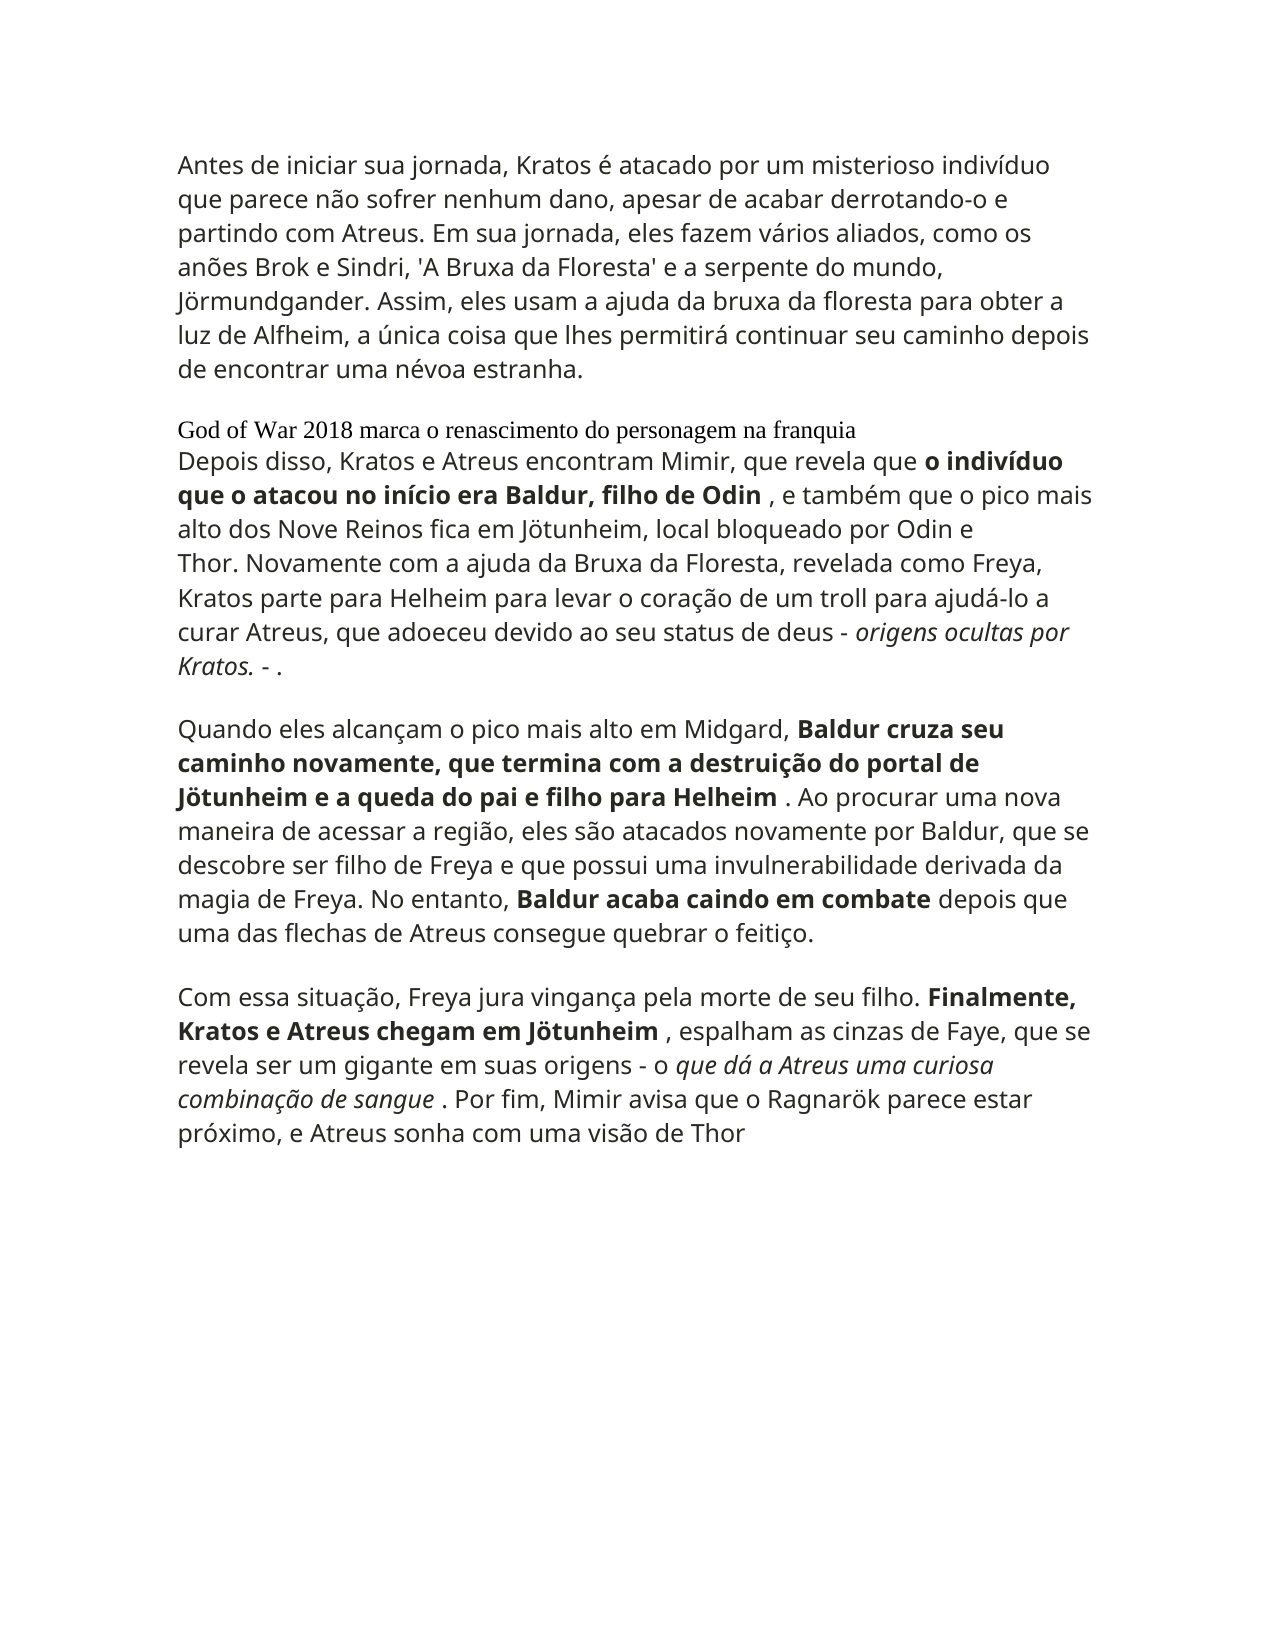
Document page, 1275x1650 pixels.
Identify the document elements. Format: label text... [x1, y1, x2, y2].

text Depois disso, Kratos e Atreus encontram Mimir, que revela que o indivíduo que o atacou no início era Baldur, filho de Odin , e também que o pico mais alto dos Nove Reinos fica em Jötunheim, local bloqueado por Odin e Thor. Novamente com a ajuda da Bruxa da Floresta, revelada como Freya, Kratos parte para Helheim para levar o coração de um troll para ajudá-lo a curar Atreus, que adoeceu devido ao seu status de deus - origens ocultas por Kratos. - . [177, 444, 1098, 682]
text God of War 2018 marca o renascimento do personagem na franquia [177, 415, 1098, 444]
text Com essa situação, Freya jura vingança pela morte de seu filho. Finalmente, Kratos e Atreus chegam em Jötunheim , espalham as cinzas de Faye, que se revela ser um gigante em suas origens - o que dá a Atreus uma curiosa combinação de sangue . Por fim, Mimir avisa que o Ragnarök parece estar próximo, e Atreus sonha com uma visão de Thor [177, 979, 1098, 1149]
text Antes de iniciar sua jornada, Kratos é atacado por um misterioso indivíduo que parece não sofrer nenhum dano, apesar de acabar derrotando-o e partindo com Atreus. Em sua jornada, eles fazem vários aliados, como os anões Brok e Sindri, 'A Bruxa da Floresta' e a serpente do mundo, Jörmundgander. Assim, eles usam a ajuda da bruxa da floresta para obter a luz de Alfheim, a única coisa que lhes permitirá continuar seu caminho depois de encontrar uma névoa estranha. [177, 148, 1098, 386]
text Quando eles alcançam o pico mais alto em Midgard, Baldur cruza seu caminho novamente, que termina com a destruição do portal de Jötunheim e a queda do pai e filho para Helheim . Ao procurar uma nova maneira de acessar a região, eles são atacados novamente por Baldur, que se descobre ser filho de Freya e que possui uma invulnerabilidade derivada da magia de Freya. No entanto, Baldur acaba caindo em combate depois que uma das flechas de Atreus consegue quebrar o feitiço. [177, 712, 1098, 950]
